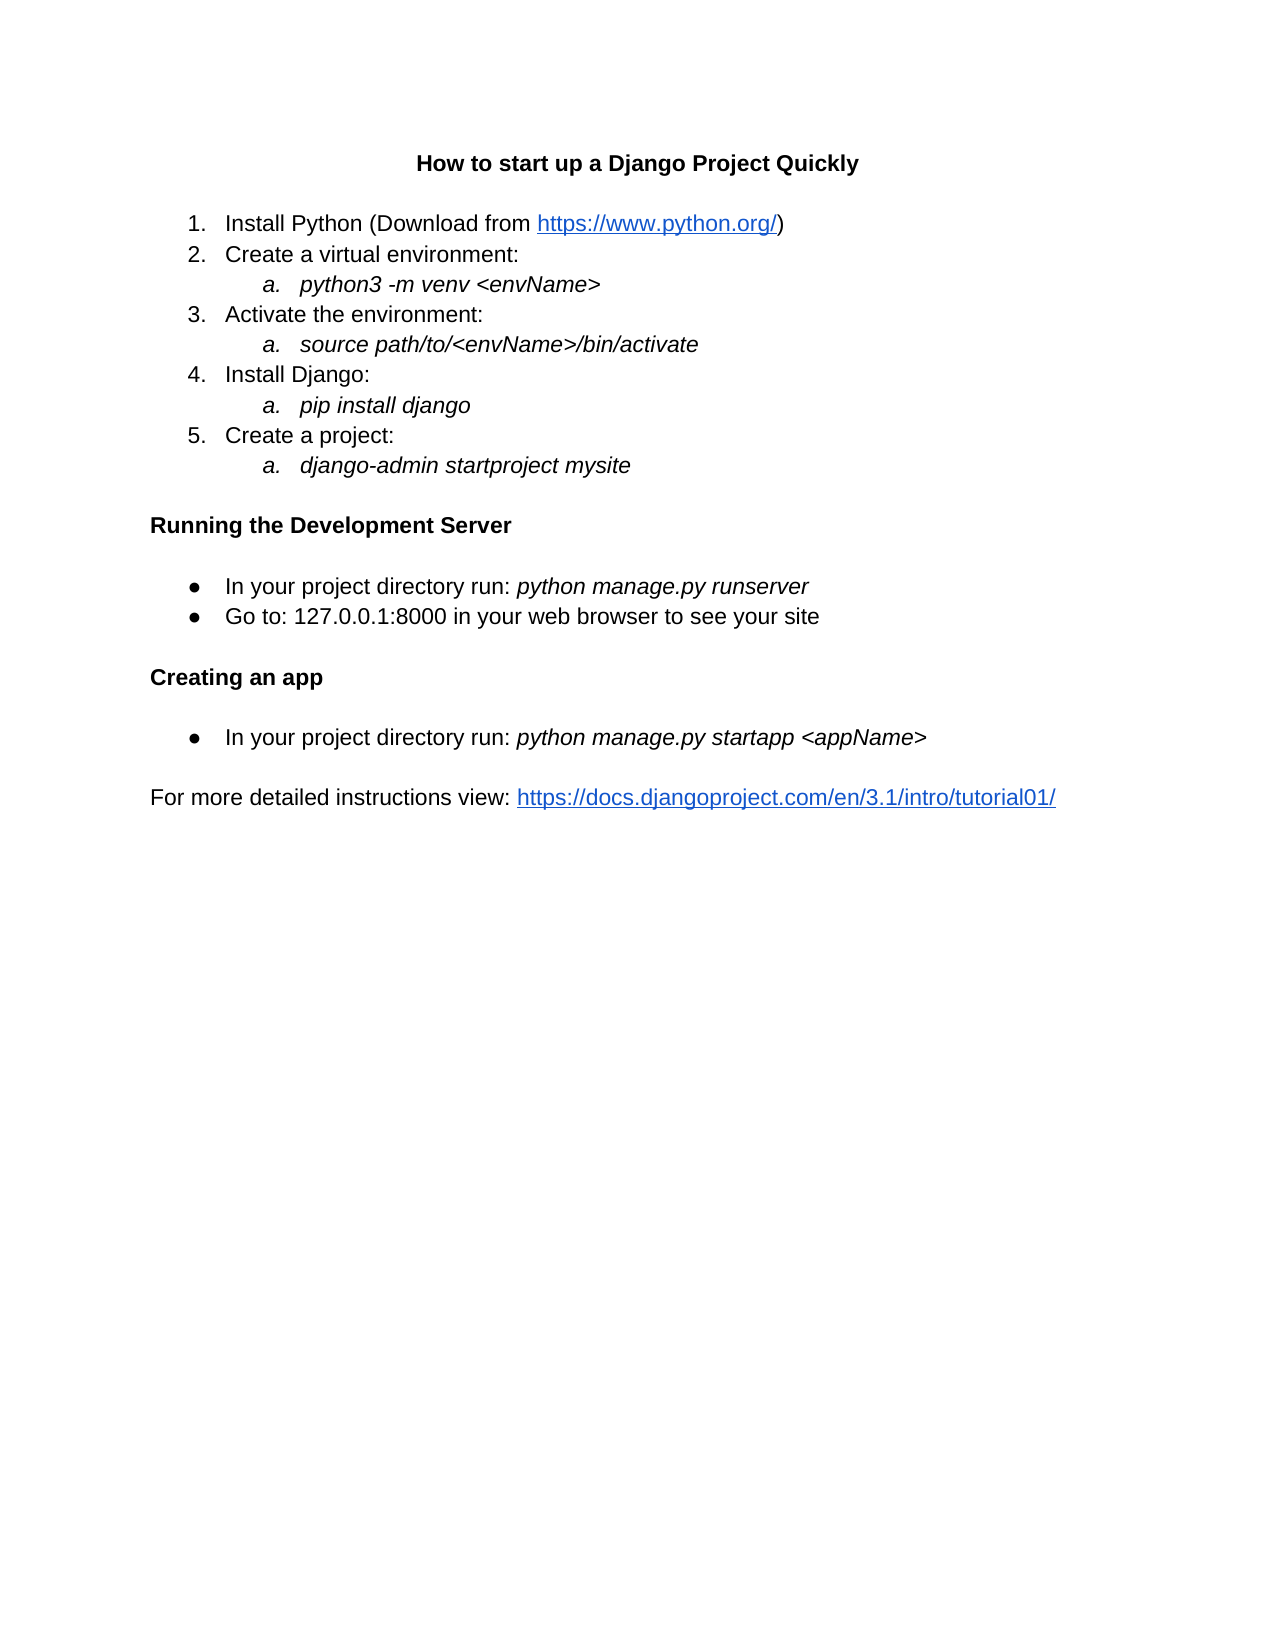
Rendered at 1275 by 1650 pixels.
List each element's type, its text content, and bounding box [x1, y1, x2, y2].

text Creating an app [150, 663, 1125, 690]
text For more detailed instructions view: https://docs.djangoproject.com/en/3.1/intro/tutorial01/ [150, 784, 1125, 811]
list Go to: 127.0.0.1:8000 in your web browser to see your site [187, 603, 1125, 629]
list In your project directory run: python manage.py runserver [187, 573, 1125, 599]
list In your project directory run: python manage.py startapp <appName> [187, 724, 1125, 750]
list source path/to/<envName>/bin/activate [262, 331, 1125, 358]
list python3 -m venv <envName> [262, 271, 1125, 297]
list pip install django [262, 392, 1125, 418]
list Install Django: [187, 361, 1125, 388]
list Create a project: [187, 422, 1125, 448]
text How to start up a Django Project Quickly [150, 150, 1125, 176]
list Install Python (Download from https://www.python.org/) [187, 210, 1125, 237]
list Activate the environment: [187, 301, 1125, 327]
list django-admin startproject mysite [262, 452, 1125, 478]
list Create a virtual environment: [187, 241, 1125, 267]
text Running the Development Server [150, 512, 1125, 539]
